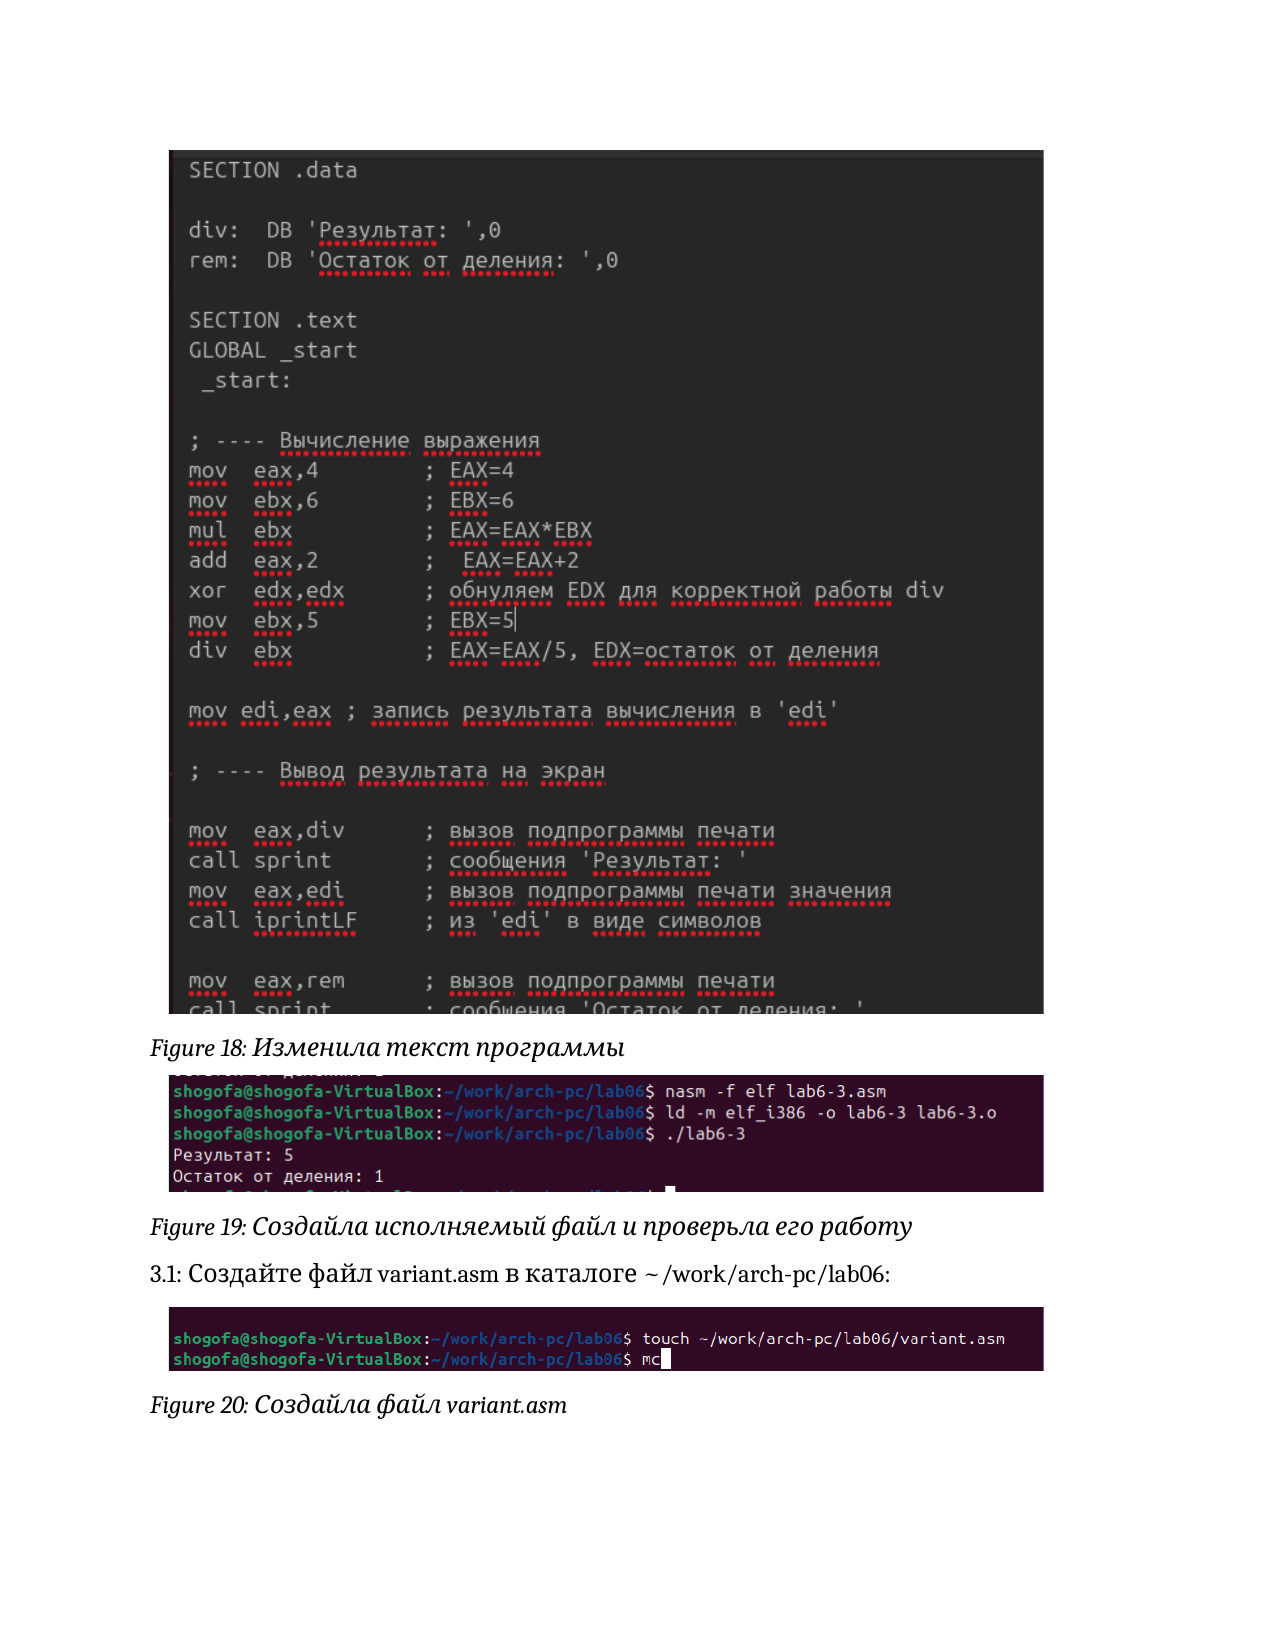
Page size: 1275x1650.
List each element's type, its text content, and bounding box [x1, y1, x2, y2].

picture [168, 150, 1044, 1014]
text 3.1: Создайте файл variant.asm в каталоге ~/work/arch-pc/lab06: [150, 1260, 1125, 1289]
picture [168, 1307, 1044, 1371]
text Figure 18: Изменила текст программы [150, 1034, 1125, 1063]
text Figure 20: Создайла файл variant.asm [150, 1391, 1125, 1420]
picture [168, 1075, 1044, 1192]
text Figure 19: Создайла исполняемый файл и проверьла его работу [150, 1212, 1125, 1241]
